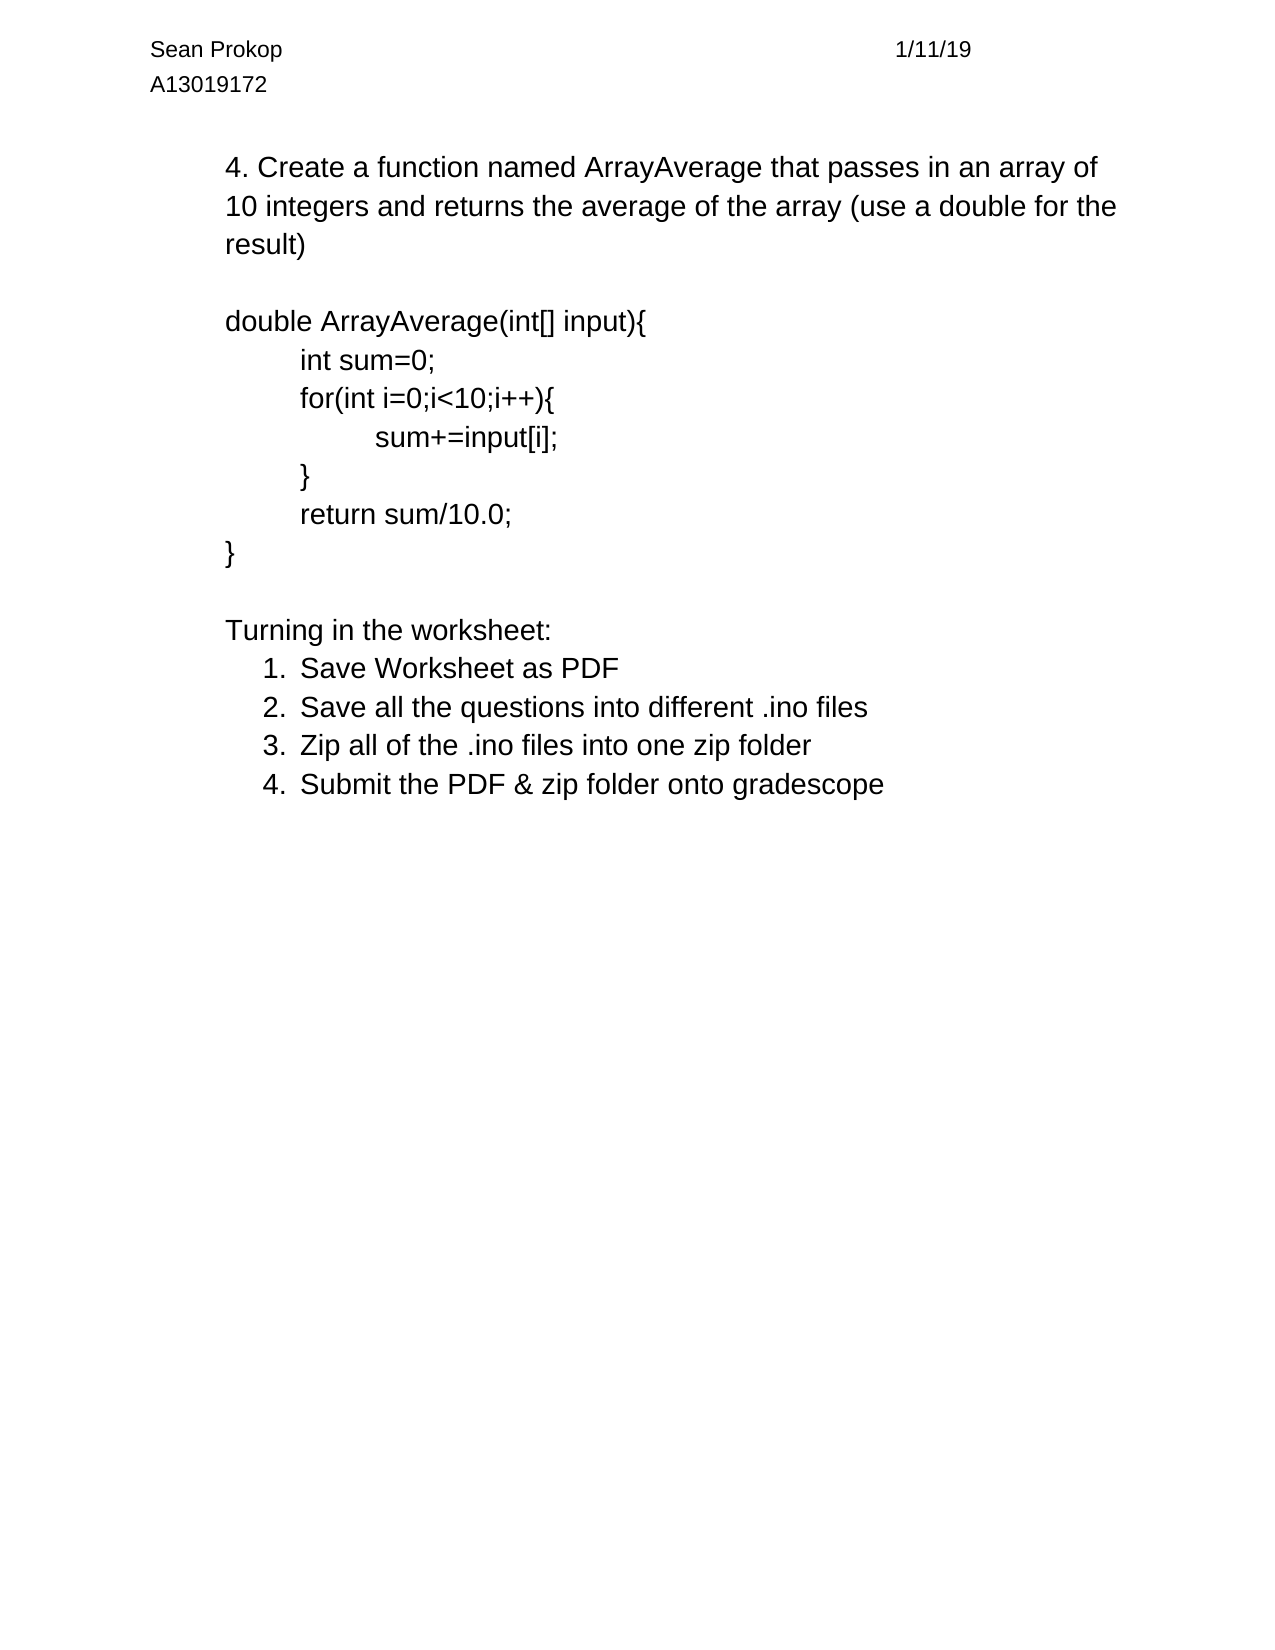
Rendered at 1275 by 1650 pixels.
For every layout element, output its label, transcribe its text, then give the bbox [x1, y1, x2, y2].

text } [225, 535, 1125, 569]
text } [225, 458, 1125, 492]
text double ArrayAverage(int[] input){ [225, 304, 1125, 338]
text return sum/10.0; [225, 497, 1125, 530]
list Submit the PDF & zip folder onto gradescope [262, 767, 1125, 800]
text Turning in the worksheet: [225, 612, 1125, 646]
text 4. Create a function named ArrayAverage that passes in an array of 10 integers and returns the average of the array (use a double for the result) [225, 150, 1125, 261]
list Save all the questions into different .ino files [262, 689, 1125, 723]
list Save Worksheet as PDF [262, 651, 1125, 684]
text for(int i=0;i<10;i++){ [225, 381, 1125, 415]
text int sum=0; [225, 343, 1125, 376]
list Zip all of the .ino files into one zip folder [262, 728, 1125, 762]
text sum+=input[i]; [225, 420, 1125, 453]
